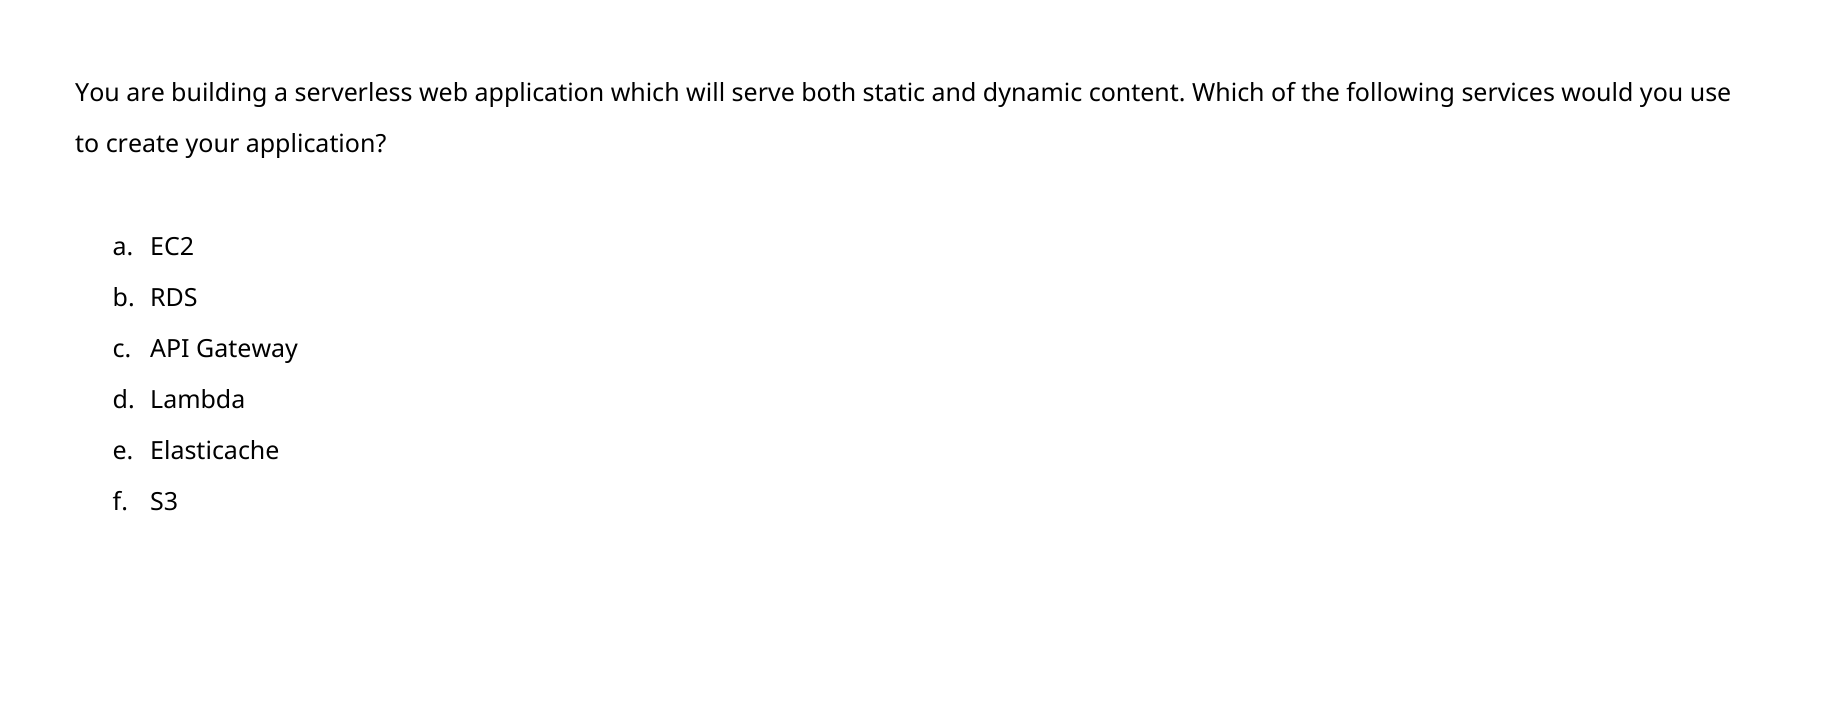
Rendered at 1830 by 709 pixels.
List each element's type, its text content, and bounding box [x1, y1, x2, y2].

list API Gateway [112, 330, 1754, 364]
list EC2 [112, 228, 1754, 262]
list Lambda [112, 381, 1754, 415]
list S3 [112, 483, 1754, 517]
list RDS [112, 279, 1754, 313]
text You are building a serverless web application which will serve both static and dynamic content. Which of the following services would you use to create your application? [75, 75, 1754, 160]
list Elasticache [112, 432, 1754, 466]
